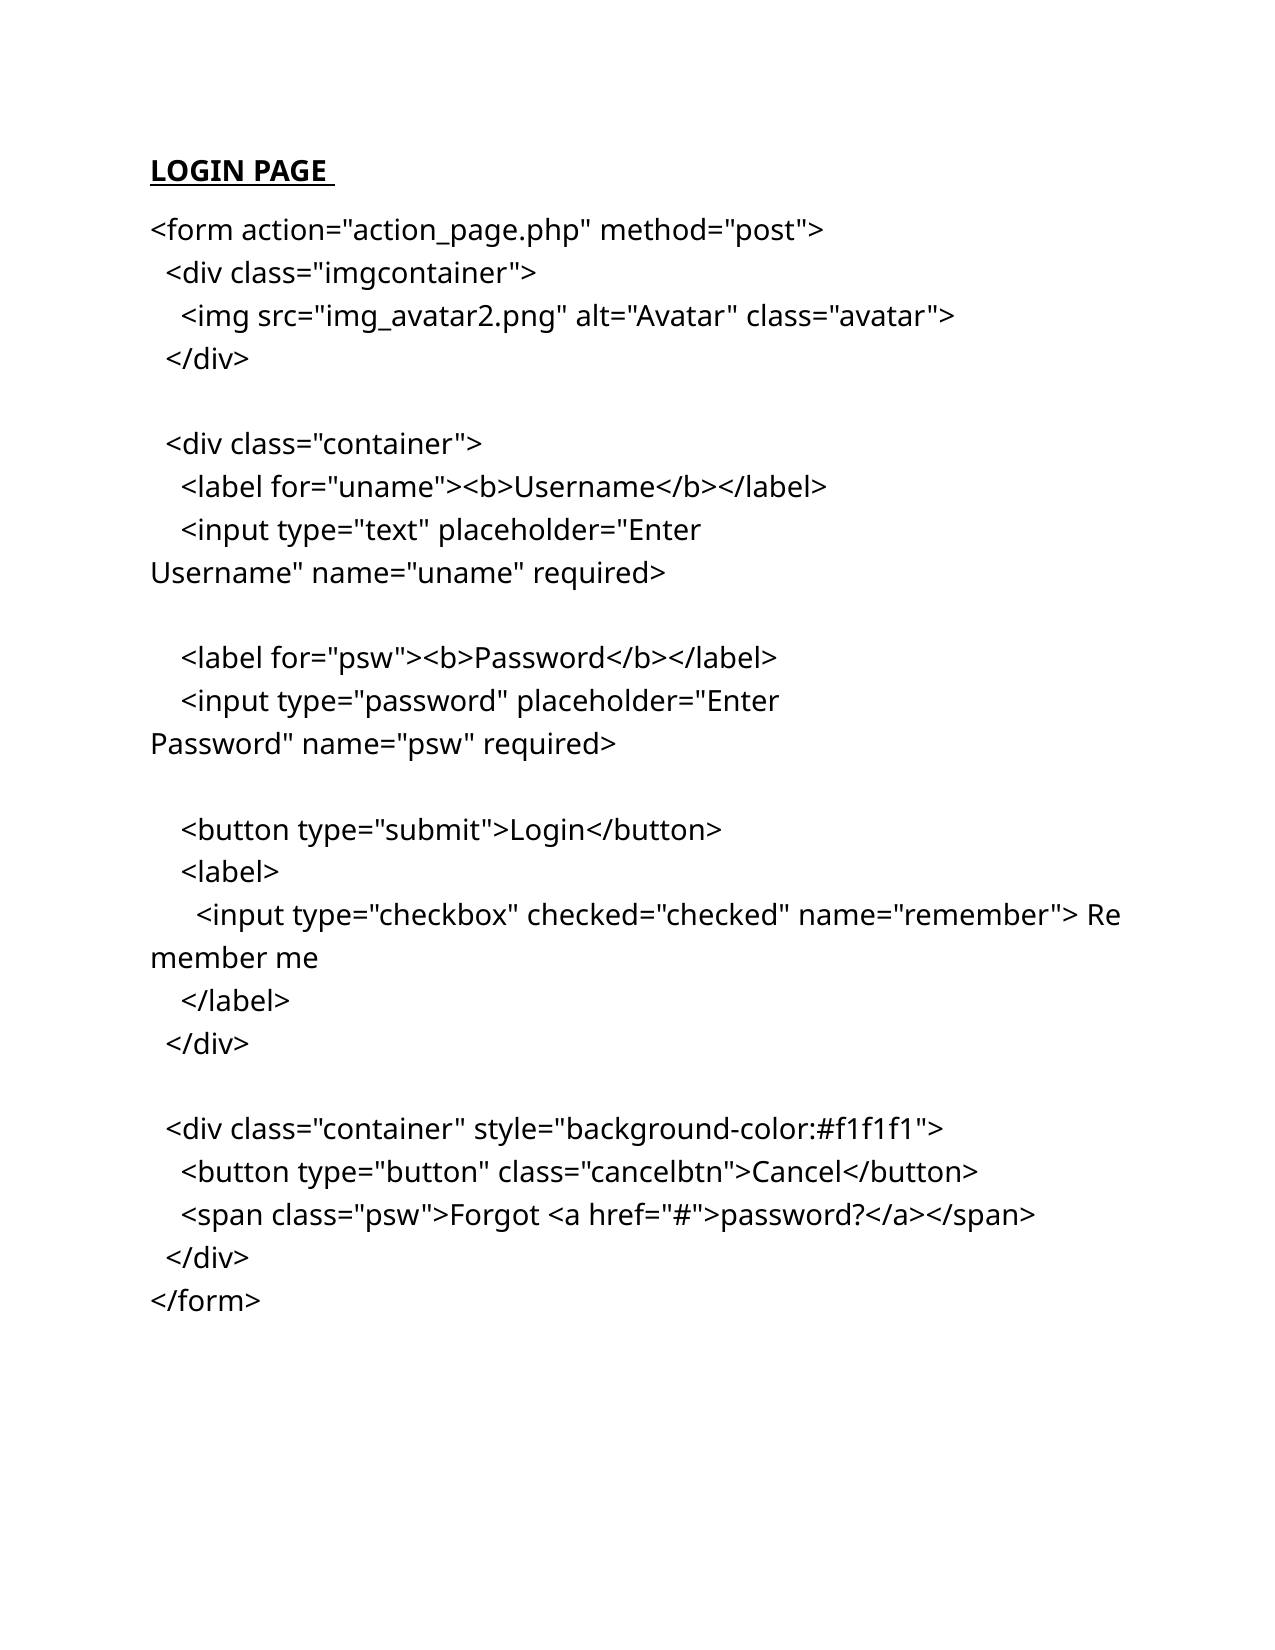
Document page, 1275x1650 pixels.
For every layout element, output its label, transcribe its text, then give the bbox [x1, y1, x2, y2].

text LOGIN PAGE [150, 150, 1125, 190]
text <form action="action_page.php" method="post"> <div class="imgcontainer"> <img src="img_avatar2.png" alt="Avatar" class="avatar"> </div> <div class="container"> <label for="uname"><b>Username</b></label> <input type="text" placeholder="Enter Username" name="uname" required> <label for="psw"><b>Password</b></label> <input type="password" placeholder="Enter Password" name="psw" required> <button type="submit">Login</button> <label> <input type="checkbox" checked="checked" name="remember"> Remember me </label> </div> <div class="container" style="background-color:#f1f1f1"> <button type="button" class="cancelbtn">Cancel</button> <span class="psw">Forgot <a href="#">password?</a></span> </div> </form> [150, 209, 1125, 1319]
